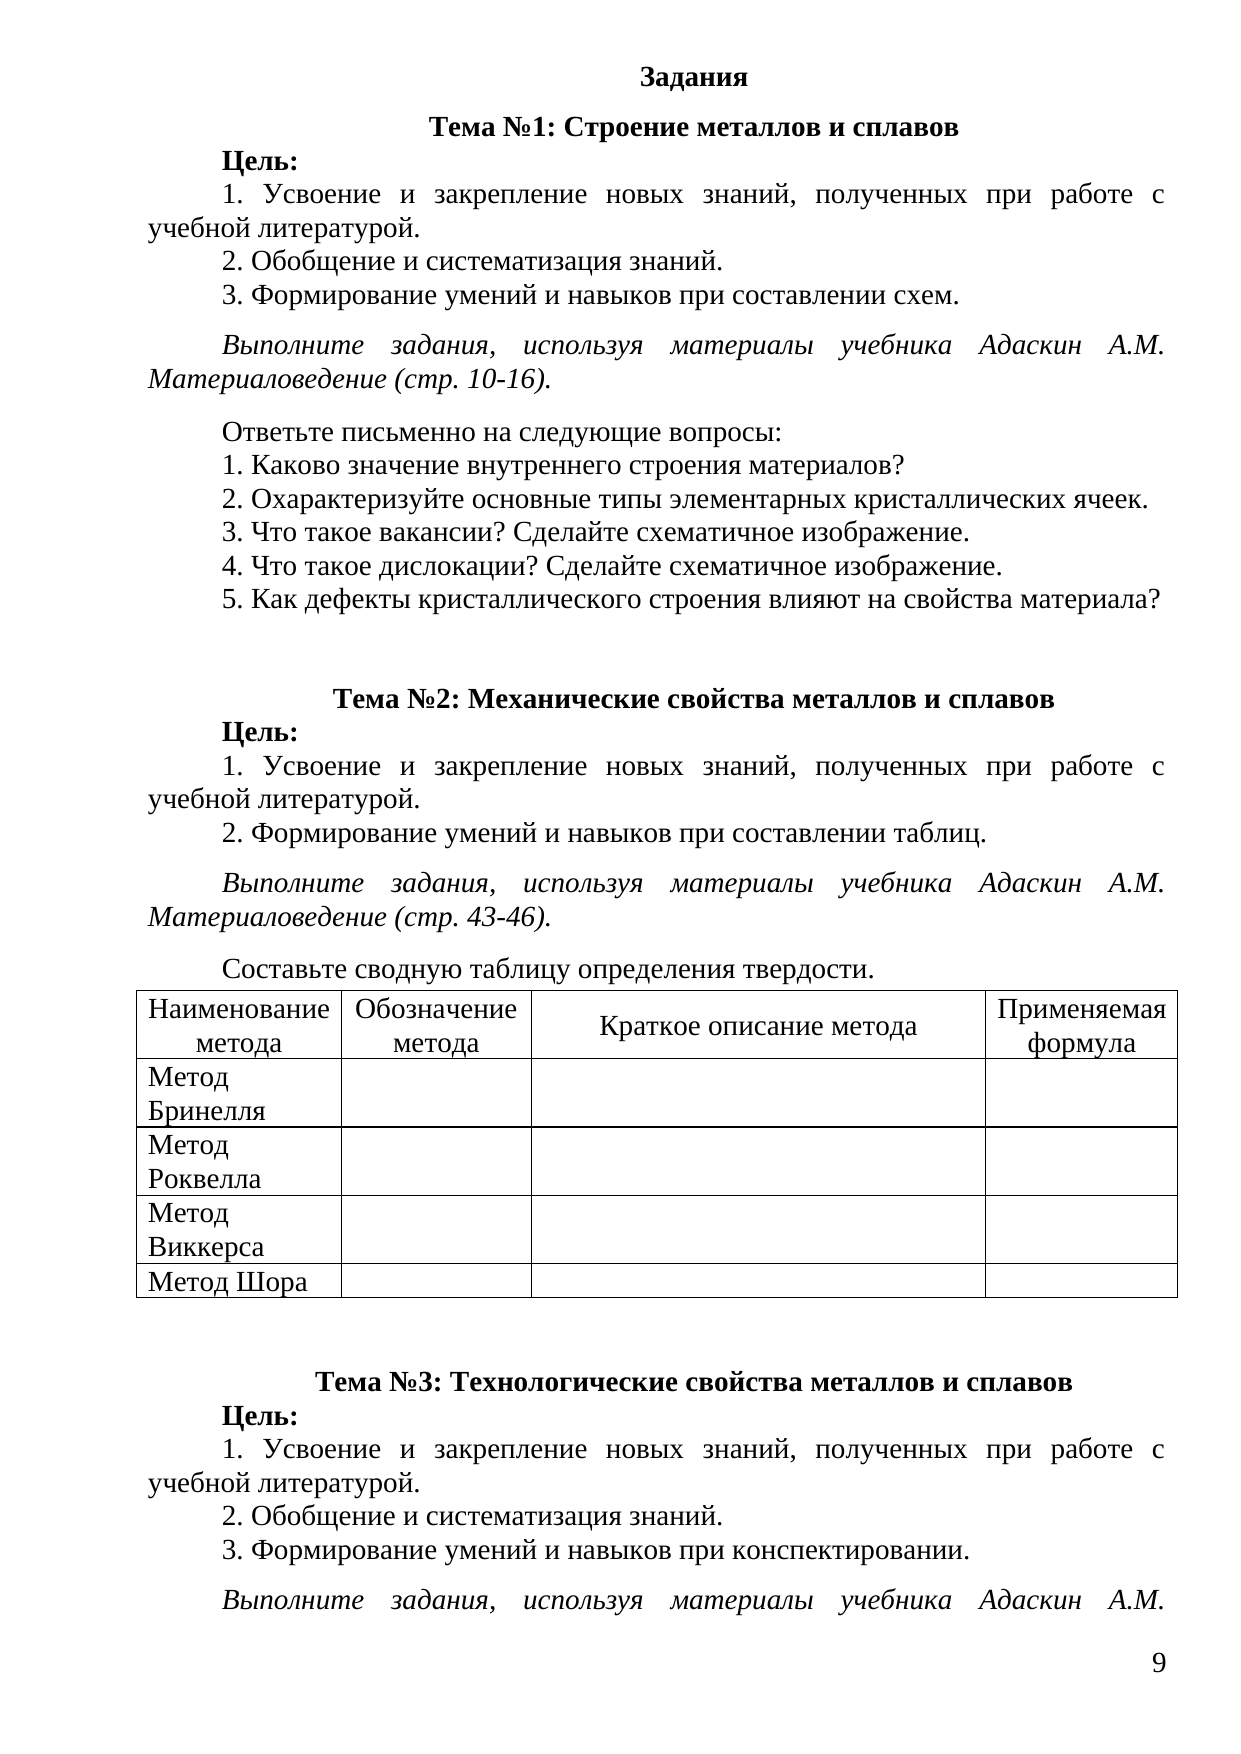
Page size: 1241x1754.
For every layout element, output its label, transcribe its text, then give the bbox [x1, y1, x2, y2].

table_cell Метод Бринелля [137, 1059, 341, 1126]
table_header Применяемая формула [986, 991, 1177, 1058]
text Ответьте письменно на следующие вопросы: [148, 414, 1166, 447]
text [148, 1582, 1166, 1616]
text Цель: [148, 714, 1166, 748]
table_cell [342, 1196, 531, 1263]
table_cell [532, 1059, 985, 1126]
table_header Наименование метода [137, 991, 341, 1058]
text 2. Обобщение и систематизация знаний. [148, 1498, 1166, 1532]
subtitle Тема №2: Механические свойства металлов и сплавов [148, 681, 1166, 714]
table_cell [986, 1059, 1177, 1126]
text 2. Охарактеризуйте основные типы элементарных кристаллических ячеек. [148, 481, 1166, 514]
table_header Краткое описание метода [532, 991, 985, 1058]
text 3. Что такое вакансии? Сделайте схематичное изображение. [148, 514, 1166, 548]
subtitle Тема №1: Строение металлов и сплавов [148, 109, 1166, 143]
text 1. Усвоение и закрепление новых знаний, полученных при работе с учебной литературой. [148, 1431, 1166, 1498]
table_cell [532, 1128, 985, 1194]
subtitle Задания [148, 59, 1166, 93]
table_cell [986, 1196, 1177, 1263]
table_cell Метод Виккерса [137, 1196, 341, 1263]
text 3. Формирование умений и навыков при составлении схем. [148, 277, 1166, 311]
subtitle Тема №3: Технологические свойства металлов и сплавов [148, 1364, 1166, 1398]
text 5. Как дефекты кристаллического строения влияют на свойства материала? [148, 581, 1166, 615]
table_header Обозначение метода [342, 991, 531, 1058]
text 1. Каково значение внутреннего строения материалов? [148, 447, 1166, 481]
text 1. Усвоение и закрепление новых знаний, полученных при работе с учебной литературой. [148, 748, 1166, 815]
table_cell [986, 1128, 1177, 1194]
text 4. Что такое дислокации? Сделайте схематичное изображение. [148, 548, 1166, 581]
text 2. Формирование умений и навыков при составлении таблиц. [148, 815, 1166, 849]
table_cell [986, 1264, 1177, 1297]
table_cell [532, 1196, 985, 1263]
table_cell [342, 1059, 531, 1126]
table_cell Метод Шора [137, 1264, 341, 1297]
text 3. Формирование умений и навыков при конспектировании. [148, 1532, 1166, 1566]
text Цель: [148, 143, 1166, 176]
text Цель: [148, 1398, 1166, 1431]
table_cell Метод Роквелла [137, 1128, 341, 1194]
table_cell [342, 1128, 531, 1194]
text Составьте сводную таблицу определения твердости. [148, 952, 1166, 985]
text Выполните задания, используя материалы учебника Адаскин А.М. Материаловедение (стр. 43-46). [148, 865, 1166, 932]
text 2. Обобщение и систематизация знаний. [148, 243, 1166, 277]
table_cell [532, 1264, 985, 1297]
text 1. Усвоение и закрепление новых знаний, полученных при работе с учебной литературой. [148, 176, 1166, 243]
text Выполните задания, используя материалы учебника Адаскин А.М. Материаловедение (стр. 10-16). [148, 327, 1166, 394]
table_cell [342, 1264, 531, 1297]
